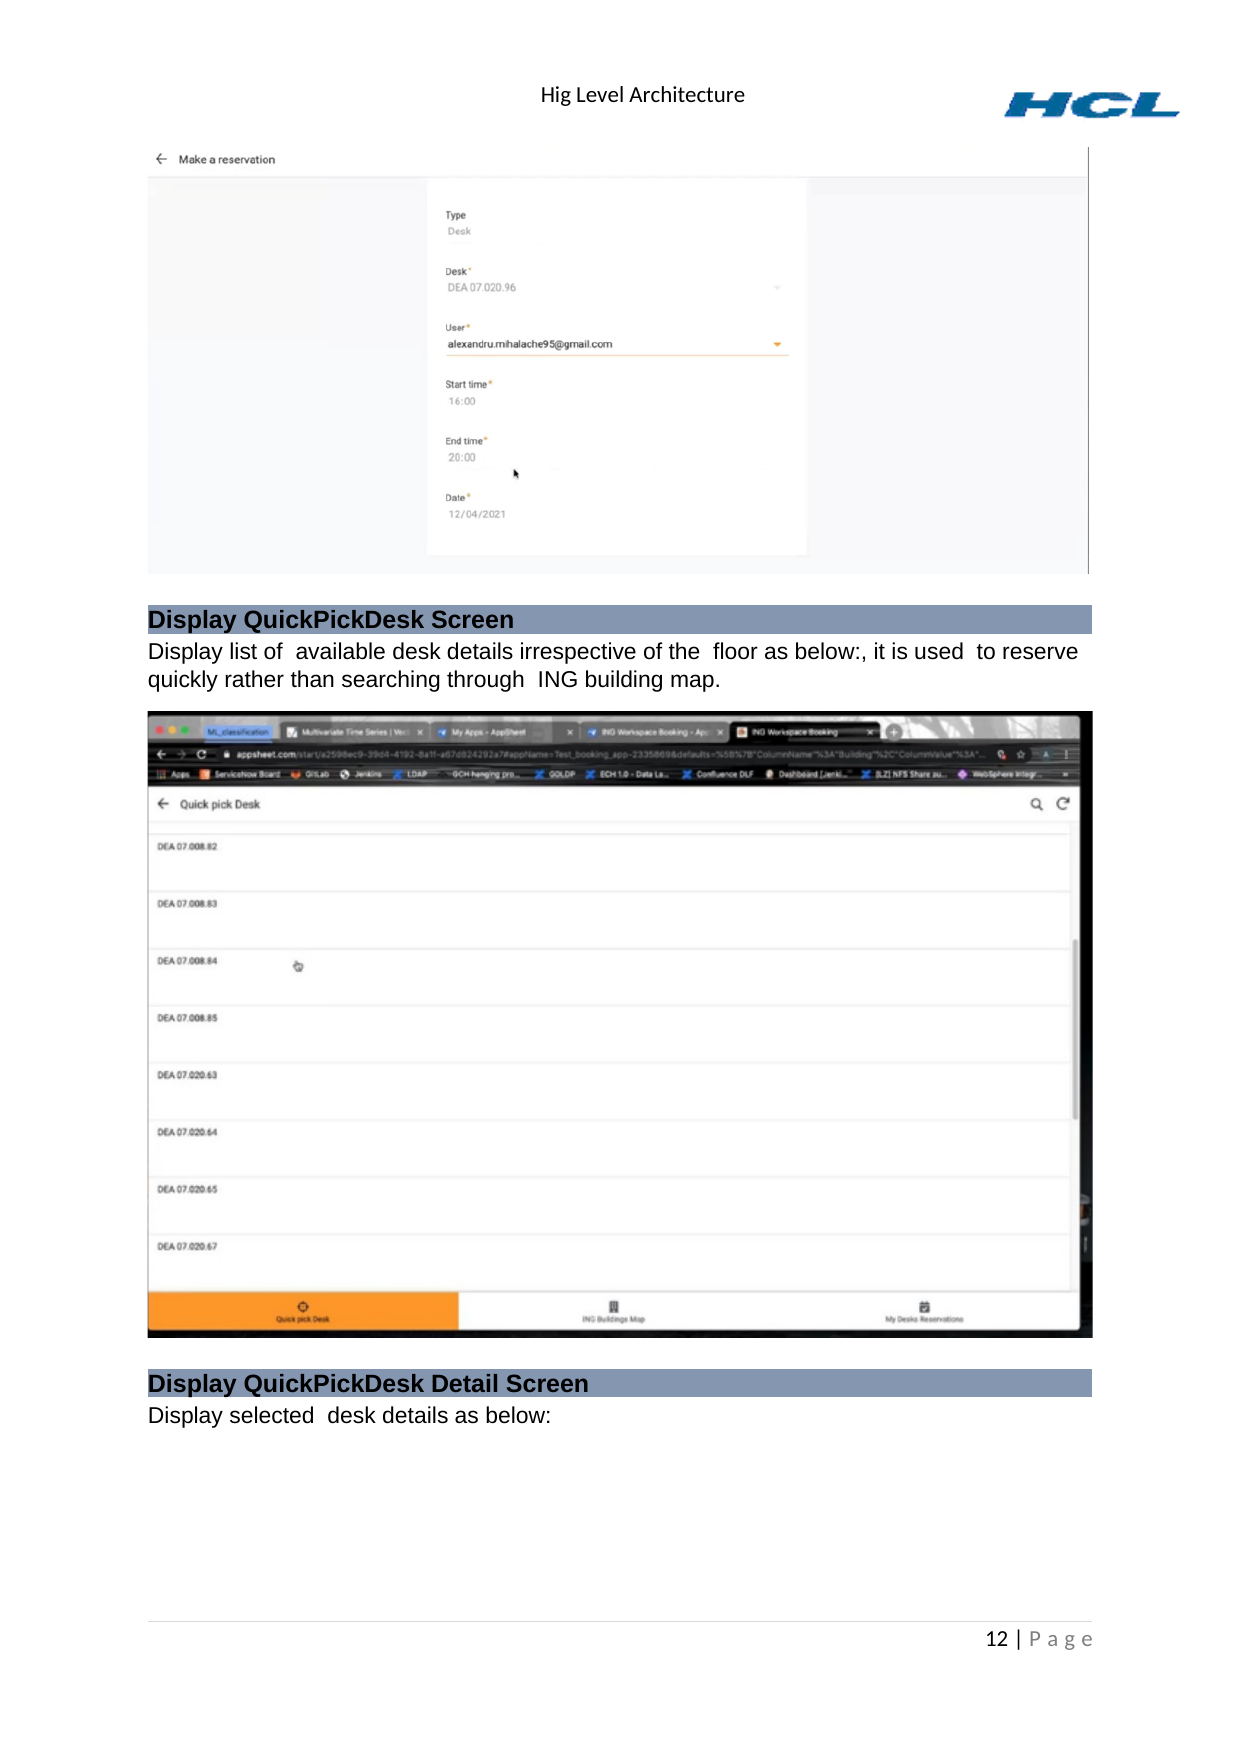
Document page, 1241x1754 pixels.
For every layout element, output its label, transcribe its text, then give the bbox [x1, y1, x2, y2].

picture [997, 83, 1186, 123]
text Display list of available desk details irrespective of the floor as below:, it is used to reserve quickly rather than searching through ING building map. [148, 638, 1092, 693]
picture [147, 147, 1093, 574]
picture [147, 711, 1093, 1338]
text Display selected desk details as below: [148, 1402, 1092, 1428]
text Display QuickPickDesk Screen [148, 605, 1092, 634]
text Display QuickPickDesk Detail Screen [148, 1369, 1092, 1397]
